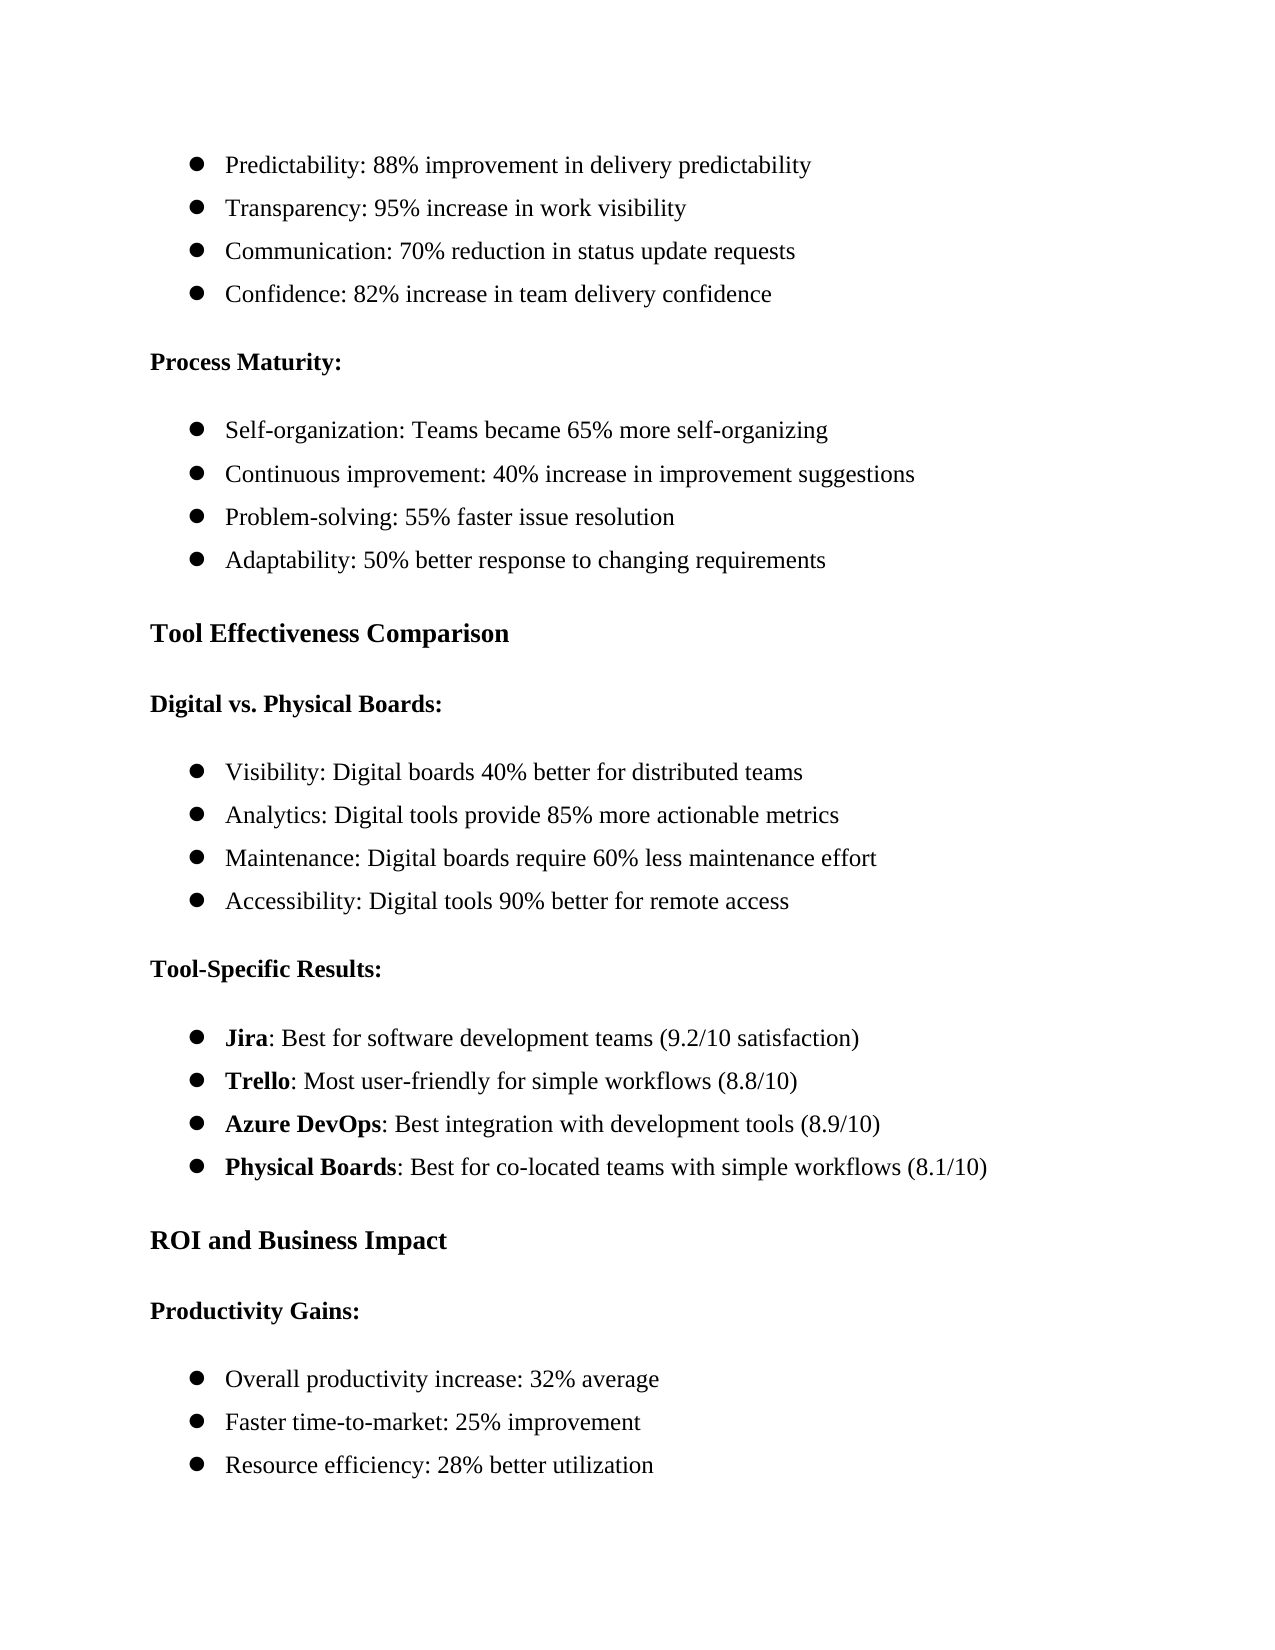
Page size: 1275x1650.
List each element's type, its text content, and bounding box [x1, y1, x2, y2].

list Accessibility: Digital tools 90% better for remote access [187, 886, 1125, 915]
subtitle Tool Effectiveness Comparison [150, 617, 1125, 648]
text Digital vs. Physical Boards: [150, 689, 1125, 718]
text Process Maturity: [150, 347, 1125, 376]
list Trello: Most user-friendly for simple workflows (8.8/10) [187, 1066, 1125, 1094]
list Analytics: Digital tools provide 85% more actionable metrics [187, 800, 1125, 829]
list Jira: Best for software development teams (9.2/10 satisfaction) [187, 1023, 1125, 1051]
list Visibility: Digital boards 40% better for distributed teams [187, 757, 1125, 786]
list Azure DevOps: Best integration with development tools (8.9/10) [187, 1109, 1125, 1138]
list Self-organization: Teams became 65% more self-organizing [187, 416, 1125, 444]
text Productivity Gains: [150, 1296, 1125, 1325]
list Predictability: 88% improvement in delivery predictability [187, 150, 1125, 179]
list Overall productivity increase: 32% average [187, 1364, 1125, 1393]
list Physical Boards: Best for co-located teams with simple workflows (8.1/10) [187, 1152, 1125, 1181]
list Confidence: 82% increase in team delivery confidence [187, 279, 1125, 308]
subtitle ROI and Business Impact [150, 1224, 1125, 1256]
list Problem-solving: 55% faster issue resolution [187, 502, 1125, 531]
list Faster time-to-market: 25% improvement [187, 1407, 1125, 1436]
list Resource efficiency: 28% better utilization [187, 1450, 1125, 1479]
list Communication: 70% reduction in status update requests [187, 236, 1125, 265]
list Transparency: 95% increase in work visibility [187, 193, 1125, 222]
text Tool-Specific Results: [150, 954, 1125, 983]
list Adaptability: 50% better response to changing requirements [187, 545, 1125, 574]
list Maintenance: Digital boards require 60% less maintenance effort [187, 843, 1125, 872]
list Continuous improvement: 40% increase in improvement suggestions [187, 459, 1125, 487]
